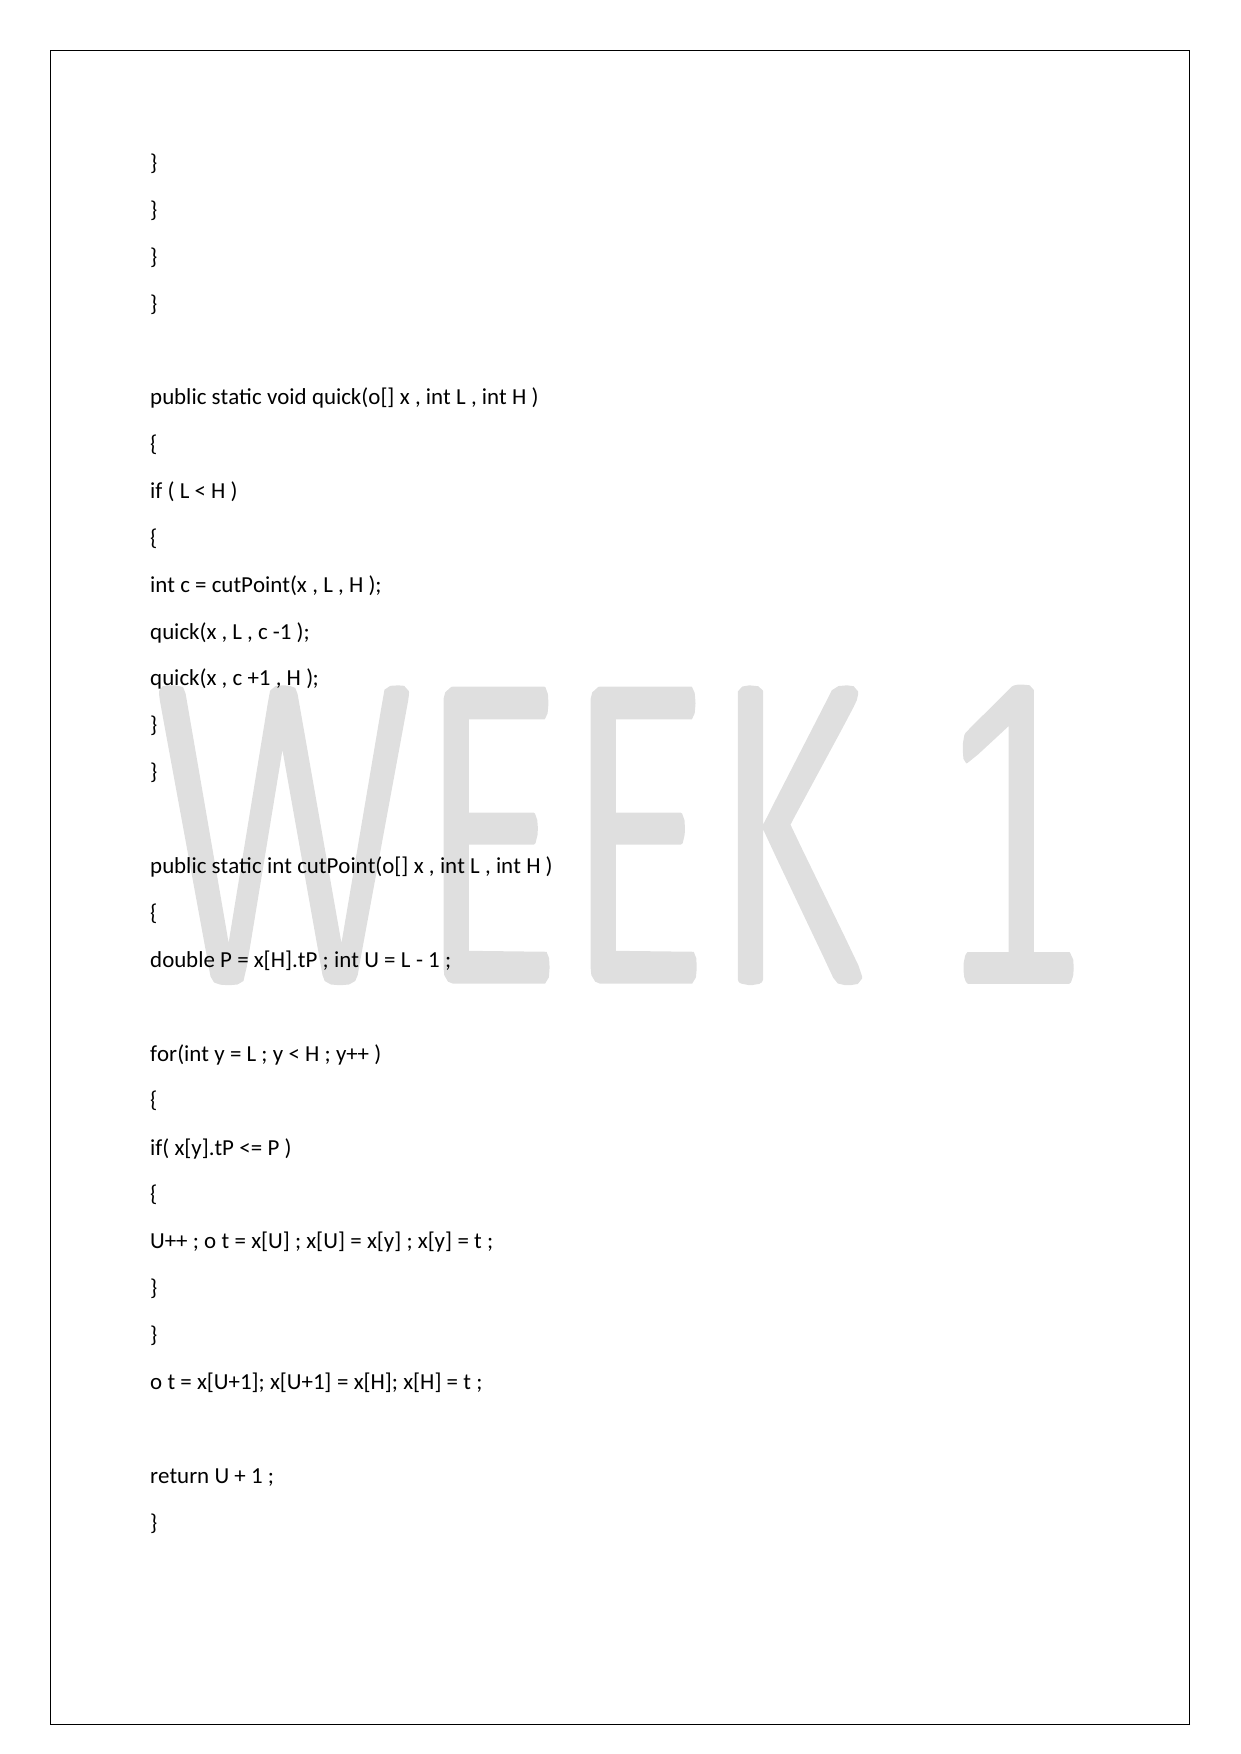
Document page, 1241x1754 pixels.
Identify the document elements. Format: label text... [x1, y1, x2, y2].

text quick(x , c +1 , H ); [150, 663, 1093, 692]
text } [150, 148, 1093, 176]
text public static int cutPoint(o[] x , int L , int H ) [150, 851, 1093, 879]
text { [150, 1179, 1093, 1207]
text { [150, 898, 1093, 926]
text } [150, 1508, 1093, 1536]
text double P = x[H].tP ; int U = L - 1 ; [150, 945, 1093, 973]
text } [150, 242, 1093, 270]
text } [150, 757, 1093, 785]
text public static void quick(o[] x , int L , int H ) [150, 382, 1093, 411]
text U++ ; o t = x[U] ; x[U] = x[y] ; x[y] = t ; [150, 1226, 1093, 1254]
text if ( L < H ) [150, 476, 1093, 504]
text } [150, 289, 1093, 317]
text } [150, 710, 1093, 738]
text return U + 1 ; [150, 1461, 1093, 1489]
text { [150, 523, 1093, 551]
text for(int y = L ; y < H ; y++ ) [150, 1039, 1093, 1067]
text } [150, 1320, 1093, 1348]
text o t = x[U+1]; x[U+1] = x[H]; x[H] = t ; [150, 1367, 1093, 1395]
text if( x[y].tP <= P ) [150, 1133, 1093, 1161]
text int c = cutPoint(x , L , H ); quick(x , L , c -1 ); [150, 570, 440, 645]
text { [150, 1086, 1093, 1114]
text } [150, 195, 1093, 223]
text { [150, 429, 1093, 458]
text } [150, 1273, 1093, 1301]
